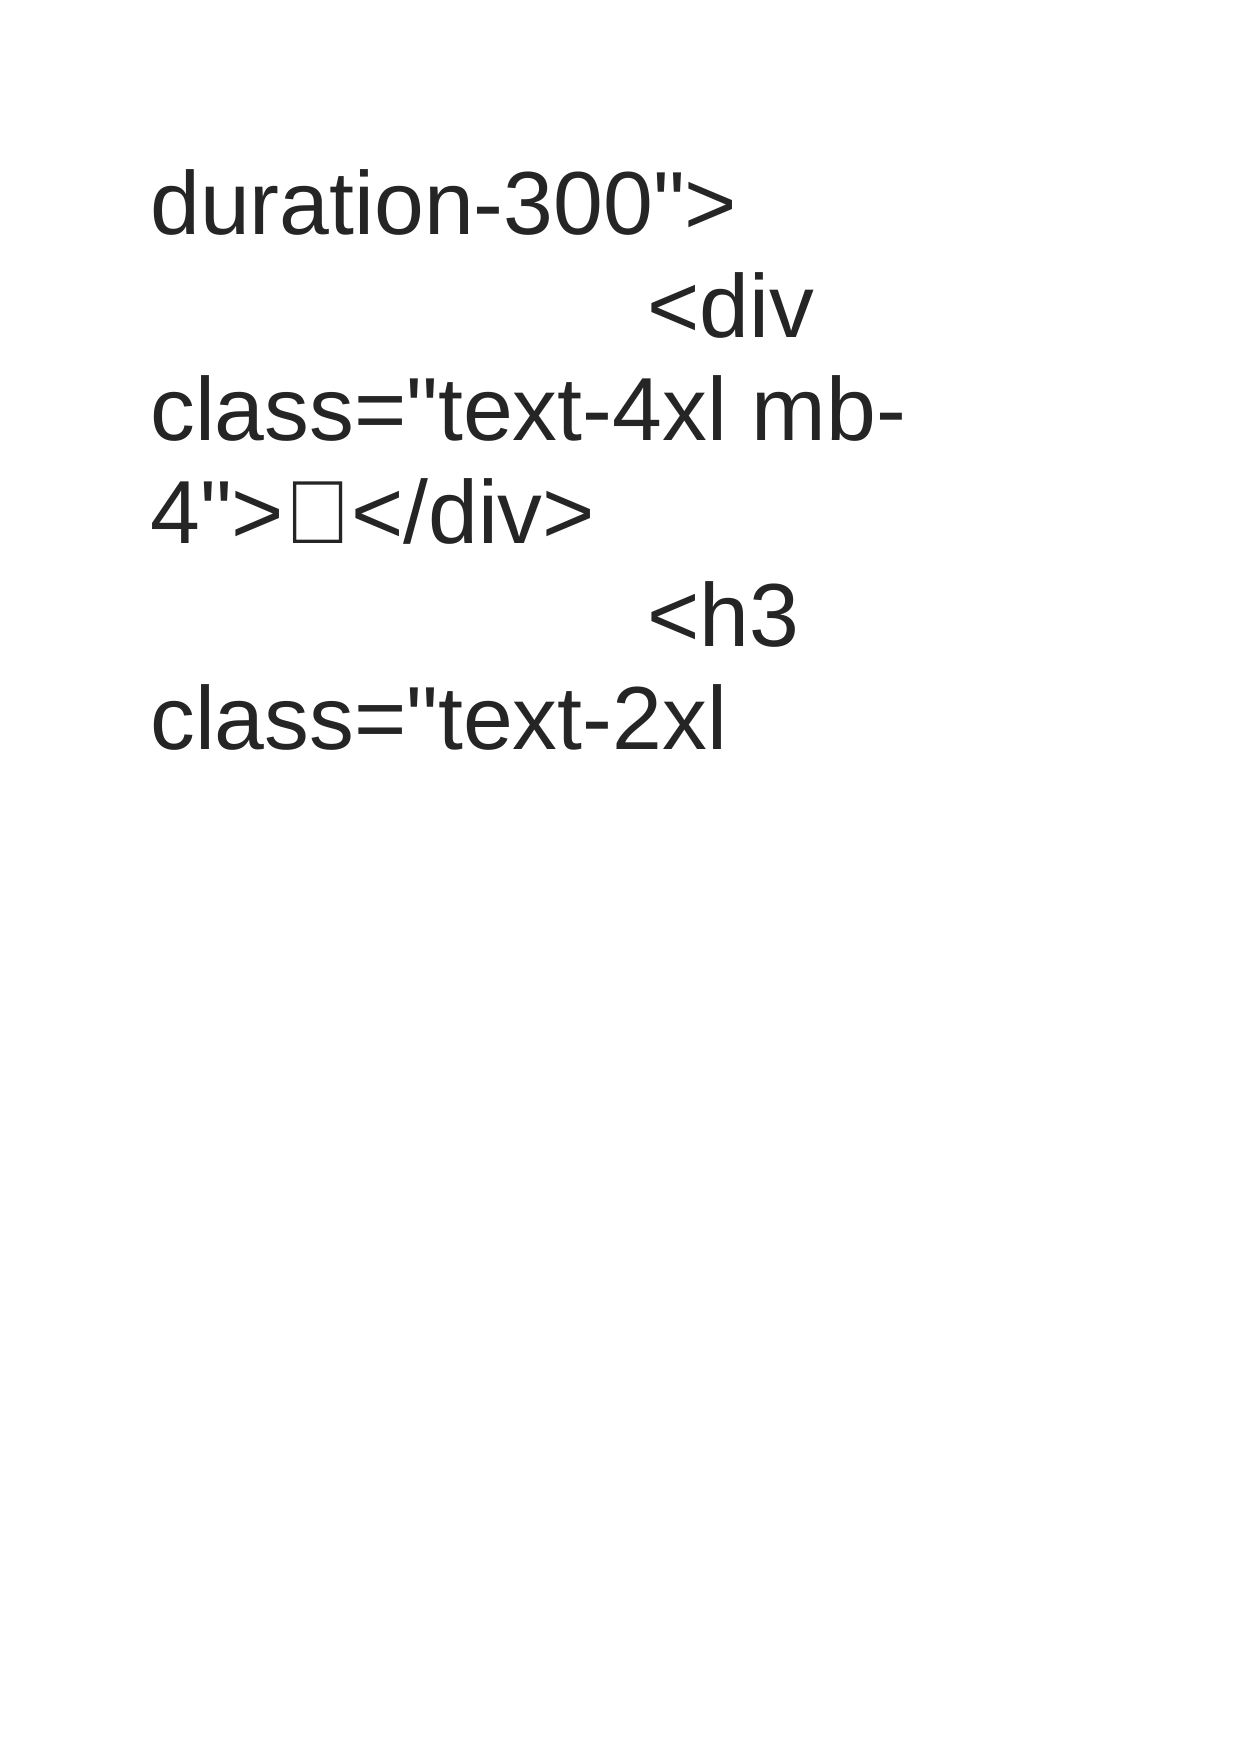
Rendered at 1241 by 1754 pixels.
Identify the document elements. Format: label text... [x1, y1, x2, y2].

text <div class="text-4xl mb-4">🧠</div> [150, 356, 1090, 665]
text <h3 class="text-2xl [150, 665, 1090, 871]
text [150, 150, 1090, 356]
